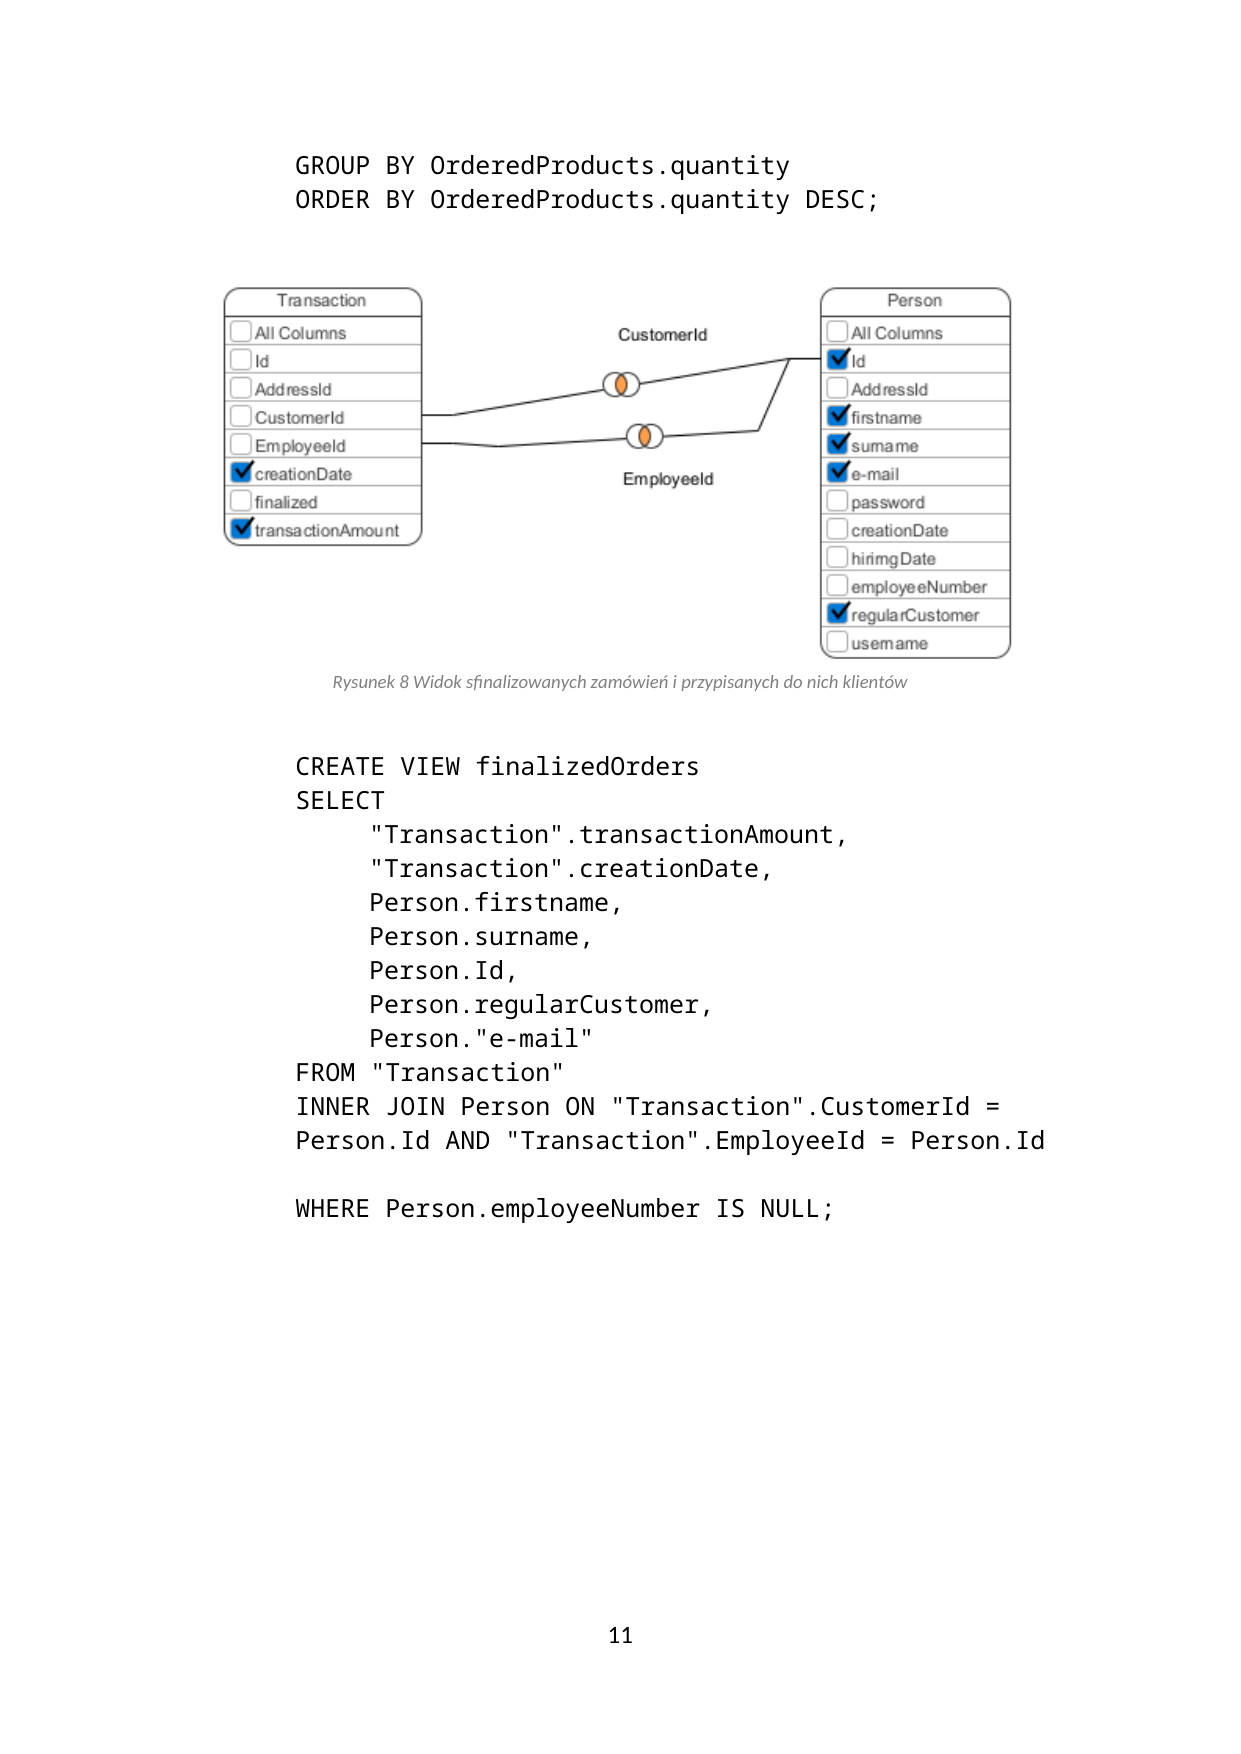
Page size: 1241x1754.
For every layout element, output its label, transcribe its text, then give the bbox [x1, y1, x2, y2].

text "Transaction".transactionAmount, [295, 816, 1093, 850]
text "Transaction".creationDate, [295, 850, 1093, 884]
picture [213, 283, 1027, 670]
text Rysunek 8 Widok sfinalizowanych zamówień i przypisanych do nich klientów [148, 670, 1093, 693]
text CREATE VIEW finalizedOrders [221, 748, 1093, 782]
text Person.surname, [295, 918, 1093, 953]
text Person.Id, [295, 953, 1093, 987]
text WHERE Person.employeeNumber IS NULL; [295, 1191, 1093, 1225]
text FROM "Transaction" [295, 1055, 1093, 1089]
text ORDER BY OrderedProducts.quantity DESC; [295, 182, 1093, 216]
text GROUP BY OrderedProducts.quantity [295, 148, 1093, 182]
text Person.regularCustomer, [295, 987, 1093, 1021]
text Person.firstname, [295, 884, 1093, 918]
text INNER JOIN Person ON "Transaction".CustomerId = Person.Id AND "Transaction".EmployeeId = Person.Id [295, 1089, 1093, 1191]
text Person."e-mail" [295, 1021, 1093, 1055]
text SELECT [295, 782, 1093, 816]
